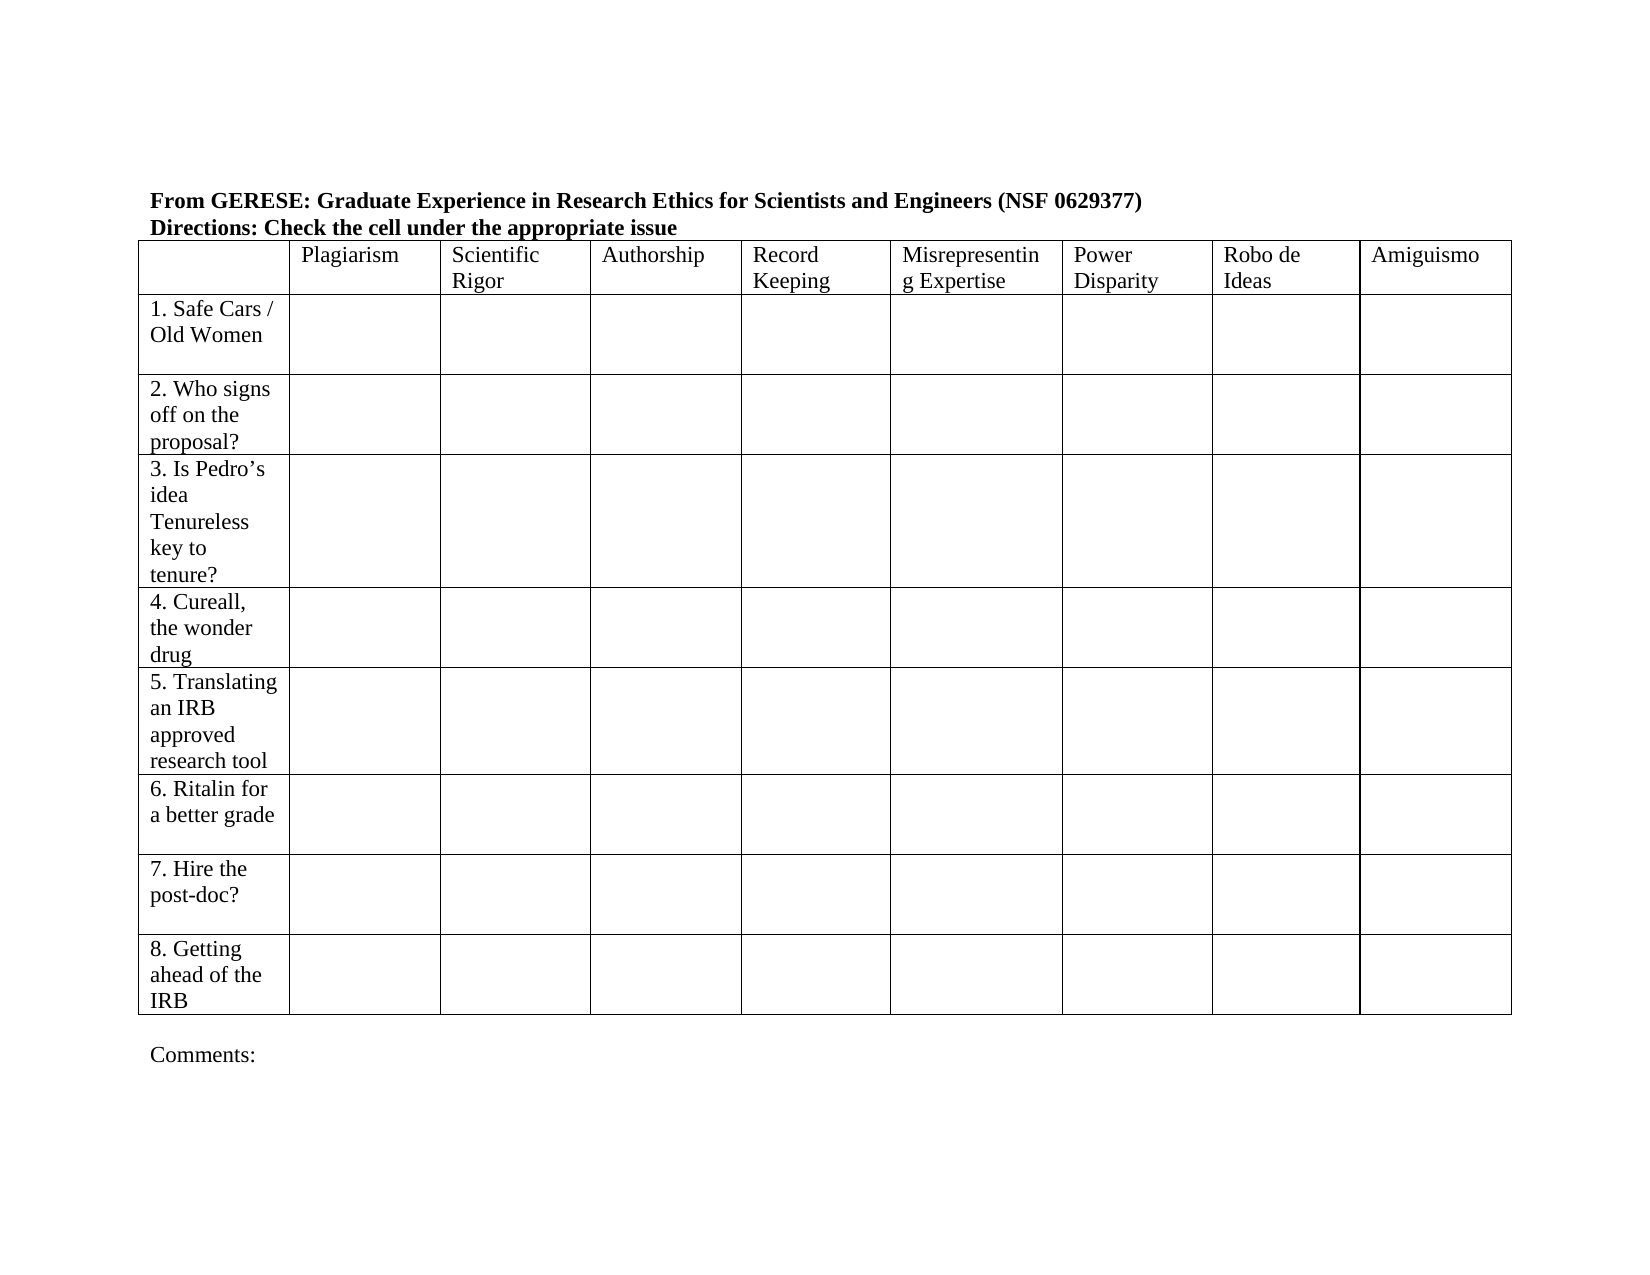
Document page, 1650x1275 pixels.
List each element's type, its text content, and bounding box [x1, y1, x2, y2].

table_cell [1361, 455, 1511, 587]
table_cell [891, 855, 1062, 934]
table_cell [441, 668, 590, 773]
table_cell [742, 295, 890, 374]
table_cell [1063, 855, 1212, 934]
table_header Authorship [591, 241, 741, 294]
table_cell [441, 588, 590, 667]
table_cell [1063, 375, 1212, 454]
table_cell [742, 588, 890, 667]
table_cell [1213, 775, 1359, 854]
table_cell 5. Translating an IRB approved research tool [139, 668, 289, 773]
table_cell [1213, 295, 1359, 374]
table_cell 6. Ritalin for a better grade [139, 775, 289, 854]
table_cell [891, 668, 1062, 773]
table_cell [1361, 668, 1511, 773]
table_cell [742, 935, 890, 1014]
table_cell [290, 935, 440, 1014]
table_cell [1063, 455, 1212, 587]
table_header [139, 241, 289, 294]
table_cell [591, 455, 741, 587]
table_cell [591, 775, 741, 854]
table_cell [1063, 588, 1212, 667]
table_cell [1361, 588, 1511, 667]
table_cell 1. Safe Cars / Old Women [139, 295, 289, 374]
text Comments: [150, 1041, 1500, 1068]
table_cell [1361, 935, 1511, 1014]
table_cell [1213, 455, 1359, 587]
table_cell [1361, 855, 1511, 934]
table_cell [1063, 295, 1212, 374]
table_cell [1213, 668, 1359, 773]
table_cell [290, 775, 440, 854]
table_cell [742, 855, 890, 934]
table_cell [441, 935, 590, 1014]
table_cell [742, 668, 890, 773]
table_cell [891, 775, 1062, 854]
table_cell [290, 295, 440, 374]
table_cell [891, 455, 1062, 587]
table_cell [891, 588, 1062, 667]
table_header Record Keeping [742, 241, 890, 294]
table_cell 4. Cureall, the wonder drug [139, 588, 289, 667]
table_cell [290, 455, 440, 587]
table_header Power Disparity [1063, 241, 1212, 294]
table_cell [591, 668, 741, 773]
text From GERESE: Graduate Experience in Research Ethics for Scientists and Engineers (NSF 0629377) [150, 187, 1500, 214]
text Directions: Check the cell under the appropriate issue [150, 214, 1500, 240]
table_cell [591, 935, 741, 1014]
table_header Scientific Rigor [441, 241, 590, 294]
table_cell [591, 588, 741, 667]
table_cell [441, 855, 590, 934]
table_cell [441, 295, 590, 374]
table_cell [290, 375, 440, 454]
table_cell [441, 455, 590, 587]
table_cell 7. Hire the post-doc? [139, 855, 289, 934]
table_cell [441, 375, 590, 454]
table_cell 3. Is Pedro’s idea Tenureless key to tenure? [139, 455, 289, 587]
table_cell [1213, 935, 1359, 1014]
table_cell [1063, 775, 1212, 854]
table_cell [742, 375, 890, 454]
table_header Robo de Ideas [1213, 241, 1359, 294]
table_header Amiguismo [1361, 241, 1511, 294]
table_cell [1213, 855, 1359, 934]
table_cell [742, 455, 890, 587]
table_cell [1213, 375, 1359, 454]
table_cell 2. Who signs off on the proposal? [139, 375, 289, 454]
table_cell [1063, 668, 1212, 773]
table_cell [591, 375, 741, 454]
table_cell 8. Getting ahead of the IRB [139, 935, 289, 1014]
table_cell [891, 935, 1062, 1014]
table_cell [1361, 375, 1511, 454]
table_cell [290, 588, 440, 667]
table_cell [290, 668, 440, 773]
table_cell [591, 855, 741, 934]
table_cell [441, 775, 590, 854]
table_cell [1361, 295, 1511, 374]
table_header Plagiarism [290, 241, 440, 294]
table_cell [891, 295, 1062, 374]
table_cell [891, 375, 1062, 454]
table_cell [1213, 588, 1359, 667]
table_cell [1063, 935, 1212, 1014]
table_cell [742, 775, 890, 854]
table_cell [591, 295, 741, 374]
table_header Misrepresenting Expertise [891, 241, 1062, 294]
table_cell [1361, 775, 1511, 854]
table_cell [290, 855, 440, 934]
